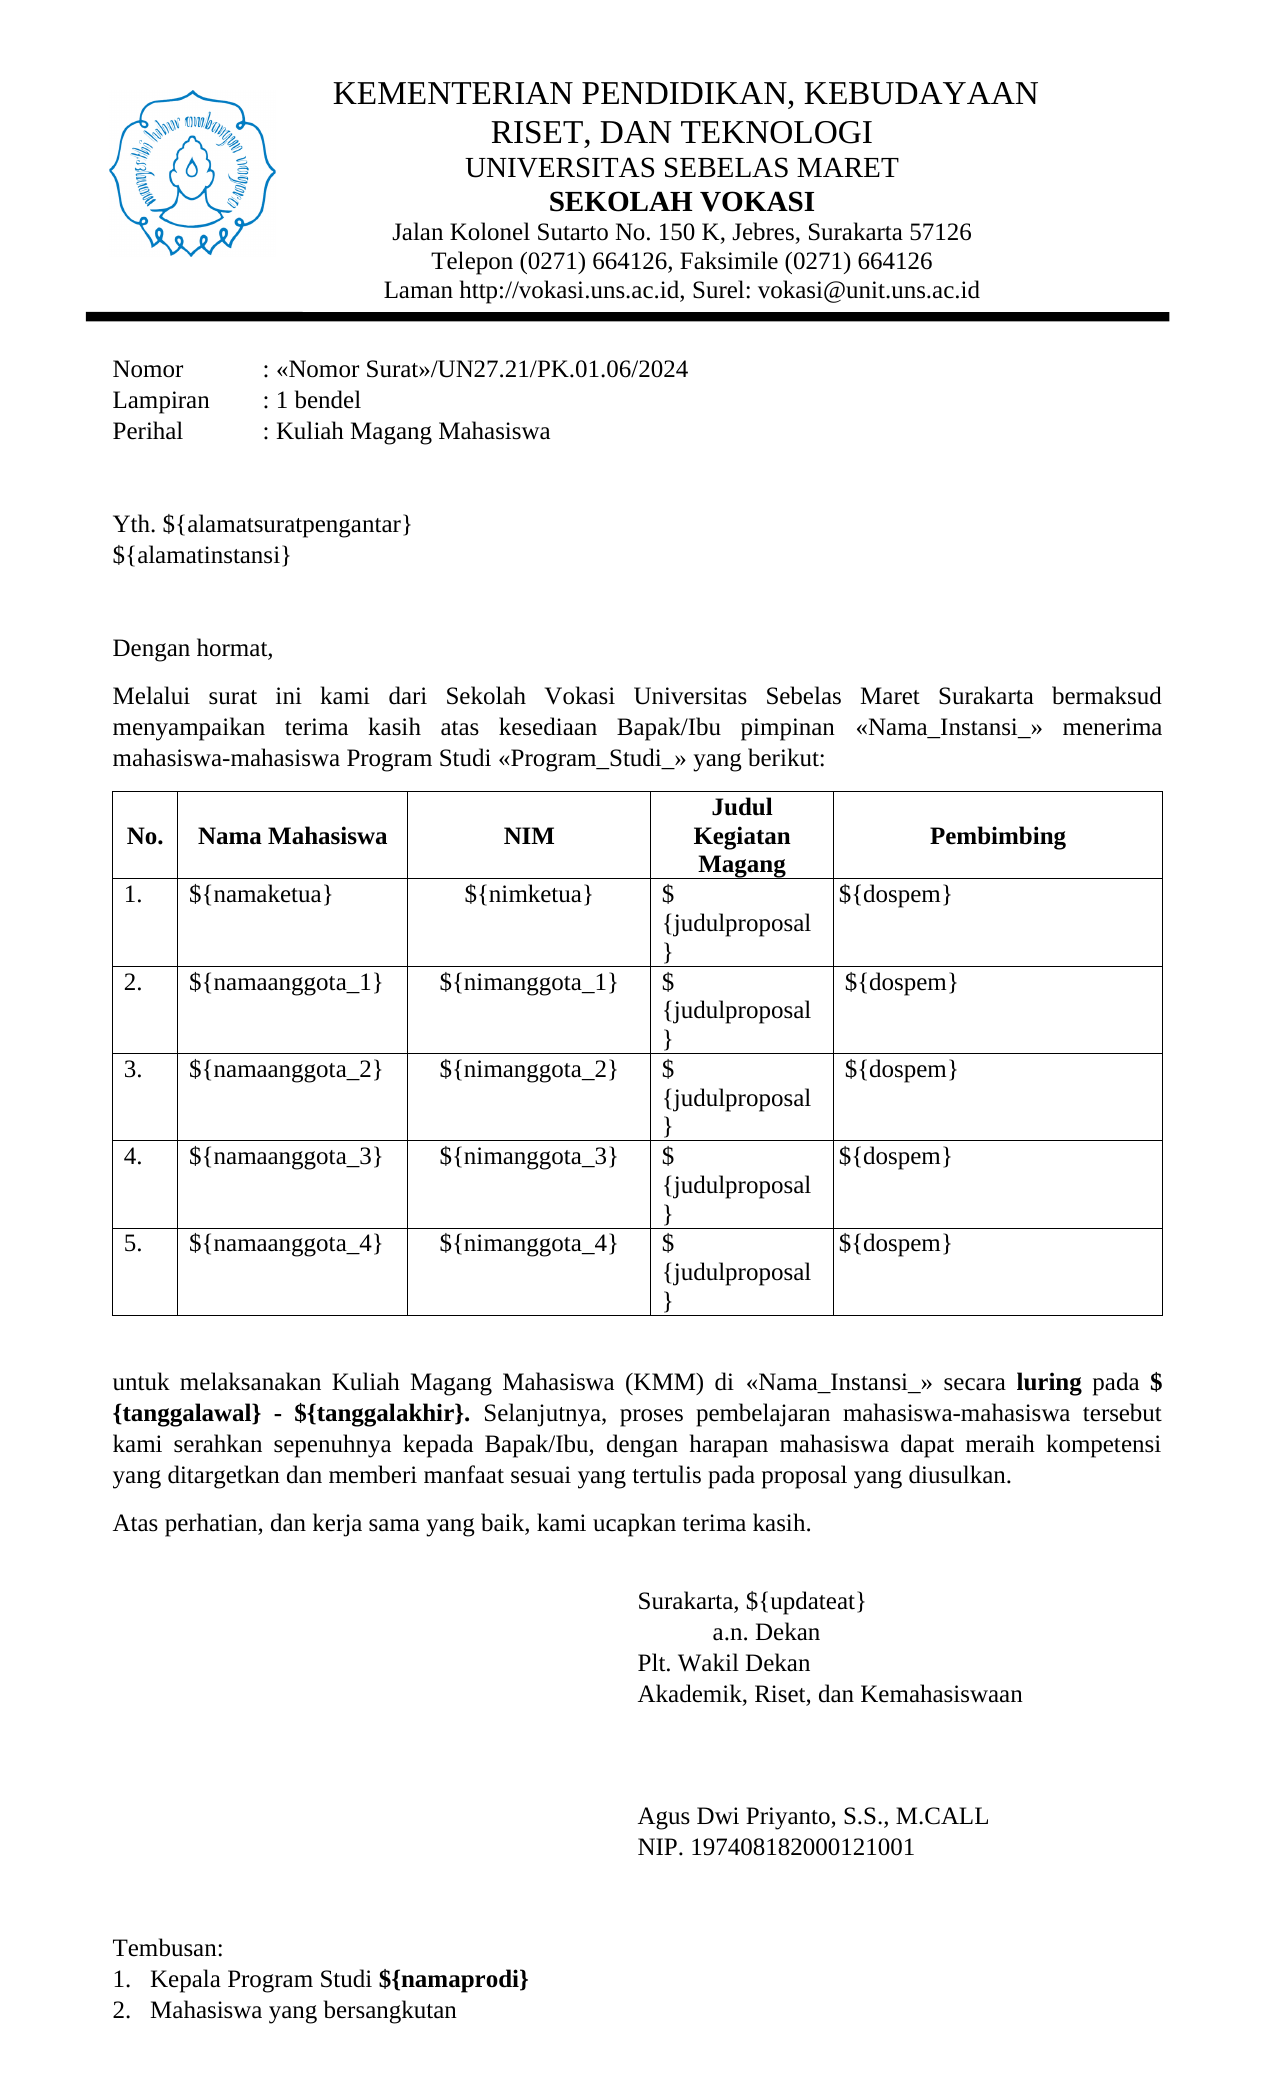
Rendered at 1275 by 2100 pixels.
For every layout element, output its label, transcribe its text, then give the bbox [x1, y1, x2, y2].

table_cell 1. [113, 879, 177, 966]
text Akademik, Riset, dan Kemahasiswaan [562, 1679, 1162, 1708]
table_cell ${nimanggota_4} [408, 1229, 650, 1315]
table_cell ${namaketua} [178, 879, 407, 966]
table_cell ${judulproposal} [651, 1141, 833, 1227]
text Atas perhatian, dan kerja sama yang baik, kami ucapkan terima kasih. [112, 1508, 1162, 1536]
table_header NIM [408, 792, 650, 878]
table_header No. [113, 792, 177, 878]
text ${alamatinstansi} [112, 540, 1162, 569]
text Surakarta, ${updateat} a.n. Dekan [562, 1586, 1162, 1646]
table_cell 2. [113, 967, 177, 1053]
table_cell 3. [113, 1054, 177, 1140]
table_cell ${namaanggota_3} [178, 1141, 407, 1227]
table_cell ${judulproposal} [651, 967, 833, 1053]
picture [109, 90, 276, 257]
table_cell ${nimanggota_3} [408, 1141, 650, 1227]
text Agus Dwi Priyanto, S.S., M.CALL [112, 1801, 1162, 1830]
text Yth. ${alamatsuratpengantar} [112, 509, 1162, 538]
table_cell ${judulproposal} [651, 879, 833, 966]
table_cell ${judulproposal} [651, 1229, 833, 1315]
text NIP. 197408182000121001 [562, 1832, 1162, 1861]
table_cell ${namaanggota_1} [178, 967, 407, 1053]
text Nomor : «Nomor Surat»/UN27.21/PK.01.06/2024 [112, 354, 1162, 383]
table_cell ${dospem} [834, 1229, 1162, 1315]
table_cell 4. [113, 1141, 177, 1227]
table_cell ${dospem} [834, 1141, 1162, 1227]
table_cell ${judulproposal} [651, 1054, 833, 1140]
table_cell ${nimketua} [408, 879, 650, 966]
table_header Pembimbing [834, 792, 1162, 878]
table_cell ${namaanggota_4} [178, 1229, 407, 1315]
table_cell ${nimanggota_1} [408, 967, 650, 1053]
table_cell ${dospem} [834, 967, 1162, 1053]
table_cell ${nimanggota_2} [408, 1054, 650, 1140]
table_cell ${dospem} [834, 879, 1162, 966]
text Dengan hormat, [112, 633, 1162, 662]
text untuk melaksanakan Kuliah Magang Mahasiswa (KMM) di «Nama_Instansi_» secara luring pada ${tanggalawal} - ${tanggalakhir}. Selanjutnya, proses pembelajaran mahasiswa-mahasiswa tersebut kami serahkan sepenuhnya kepada Bapak/Ibu, dengan harapan mahasiswa dapat meraih kompetensi yang ditargetkan dan memberi manfaat sesuai yang tertulis pada proposal yang diusulkan. [112, 1367, 1162, 1489]
text Plt. Wakil Dekan [112, 1648, 1162, 1677]
table_cell ${namaanggota_2} [178, 1054, 407, 1140]
table_header Nama Mahasiswa [178, 792, 407, 878]
text Perihal : Kuliah Magang Mahasiswa [112, 416, 1162, 445]
text Melalui surat ini kami dari Sekolah Vokasi Universitas Sebelas Maret Surakarta bermaksud menyampaikan terima kasih atas kesediaan Bapak/Ibu pimpinan «Nama_Instansi_» menerima mahasiswa-mahasiswa Program Studi «Program_Studi_» yang berikut: [112, 681, 1162, 772]
table_cell ${dospem} [834, 1054, 1162, 1140]
table_header Judul Kegiatan Magang [651, 792, 833, 878]
text Lampiran : 1 bendel [112, 385, 1162, 414]
table_cell 5. [113, 1229, 177, 1315]
